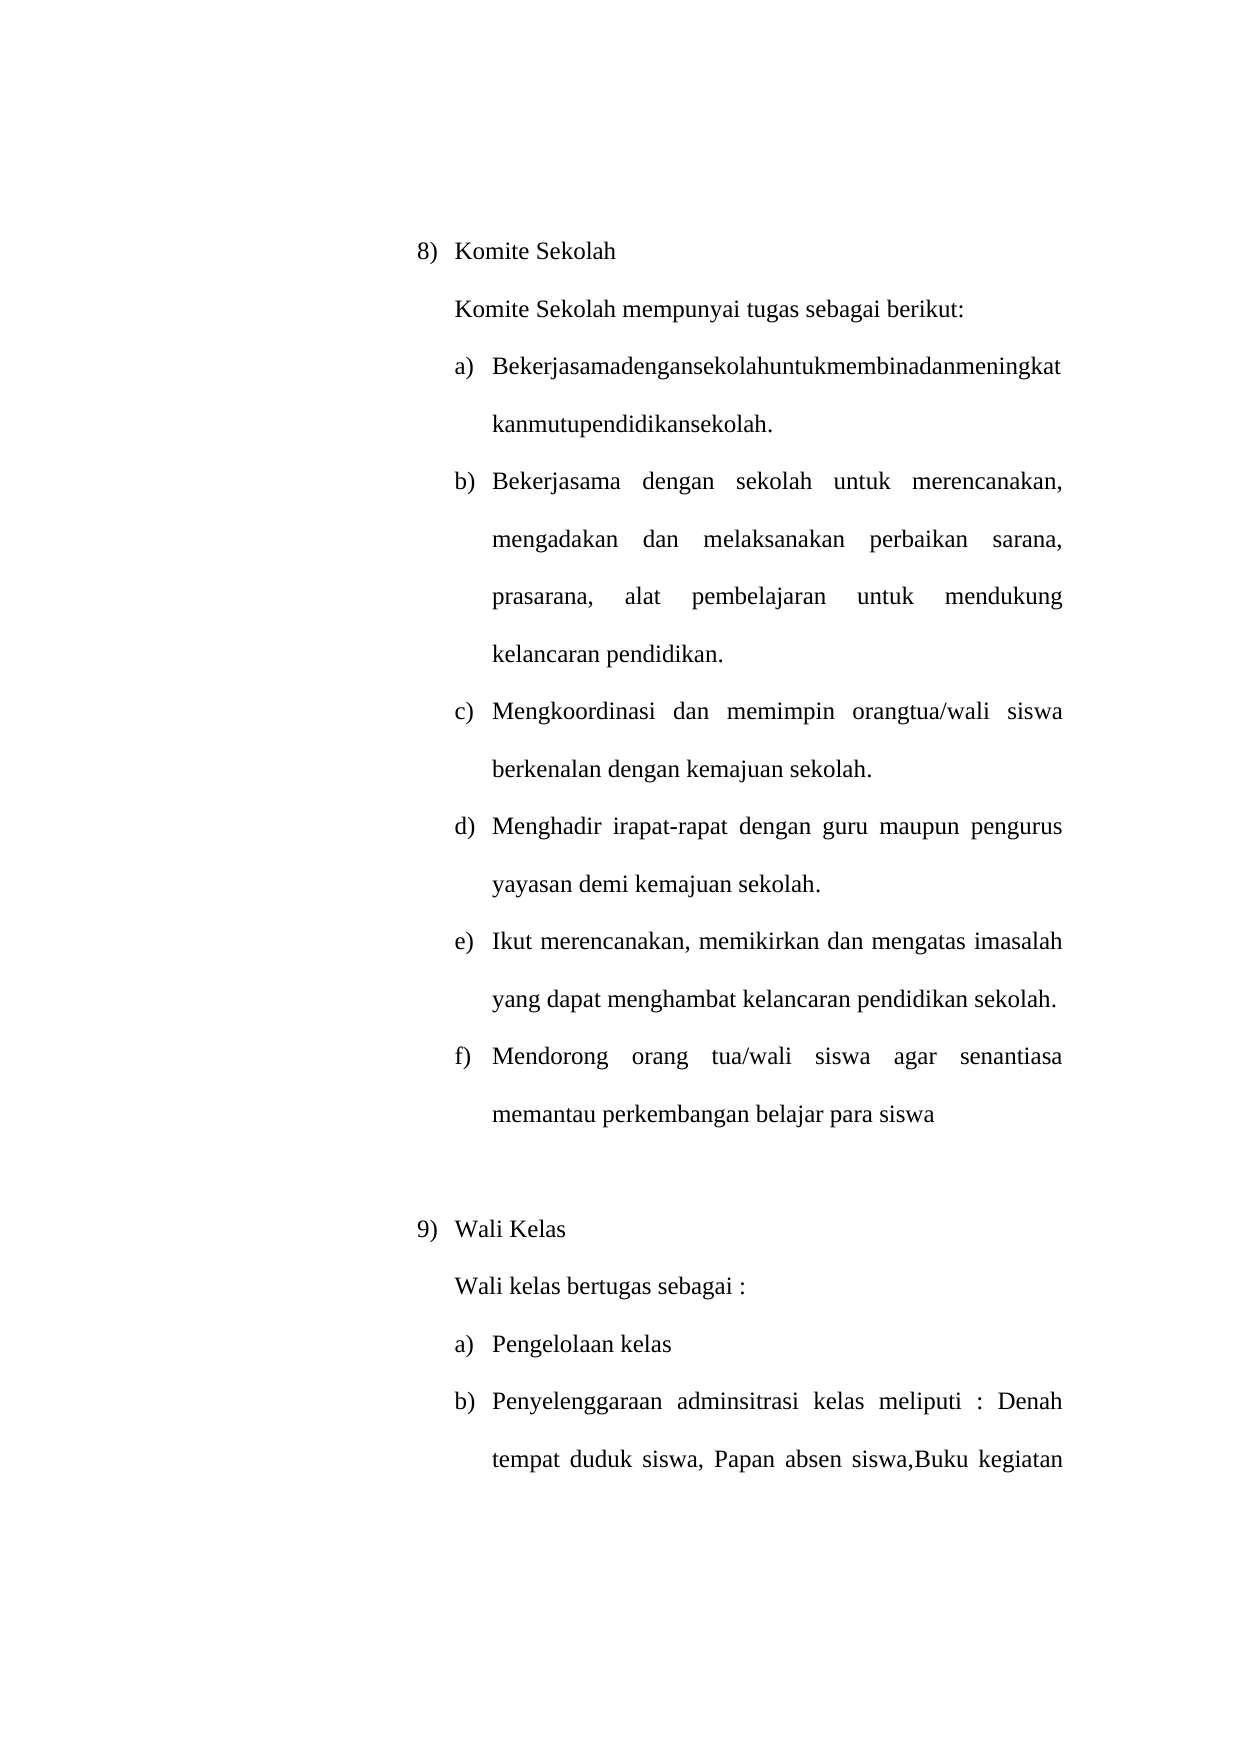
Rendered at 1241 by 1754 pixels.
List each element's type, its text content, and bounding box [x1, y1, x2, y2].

list Komite Sekolah mempunyai tugas sebagai berikut: [454, 294, 1063, 322]
list Mengkoordinasi dan memimpin orangtua/wali siswa berkenalan dengan kemajuan sekolah. [454, 696, 1063, 782]
list Komite Sekolah [417, 236, 1063, 265]
list Pengelolaan kelas [454, 1329, 1063, 1357]
list Bekerjasama dengan sekolah untuk merencanakan, mengadakan dan melaksanakan perbaikan sarana, prasarana, alat pembelajaran untuk mendukung kelancaran pendidikan. [454, 466, 1063, 667]
list Mendorong orang tua/wali siswa agar senantiasa memantau perkembangan belajar para siswa [454, 1041, 1063, 1127]
list Ikut merencanakan, memikirkan dan mengatas imasalah yang dapat menghambat kelancaran pendidikan sekolah. [454, 926, 1063, 1012]
list Menghadir irapat-rapat dengan guru maupun pengurus yayasan demi kemajuan sekolah. [454, 811, 1063, 897]
list Wali Kelas [417, 1214, 1063, 1242]
list Bekerjasamadengansekolahuntukmembinadanmeningkatkanmutupendidikansekolah. [454, 351, 1063, 437]
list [454, 1386, 1063, 1472]
list Wali kelas bertugas sebagai : [454, 1271, 1063, 1300]
